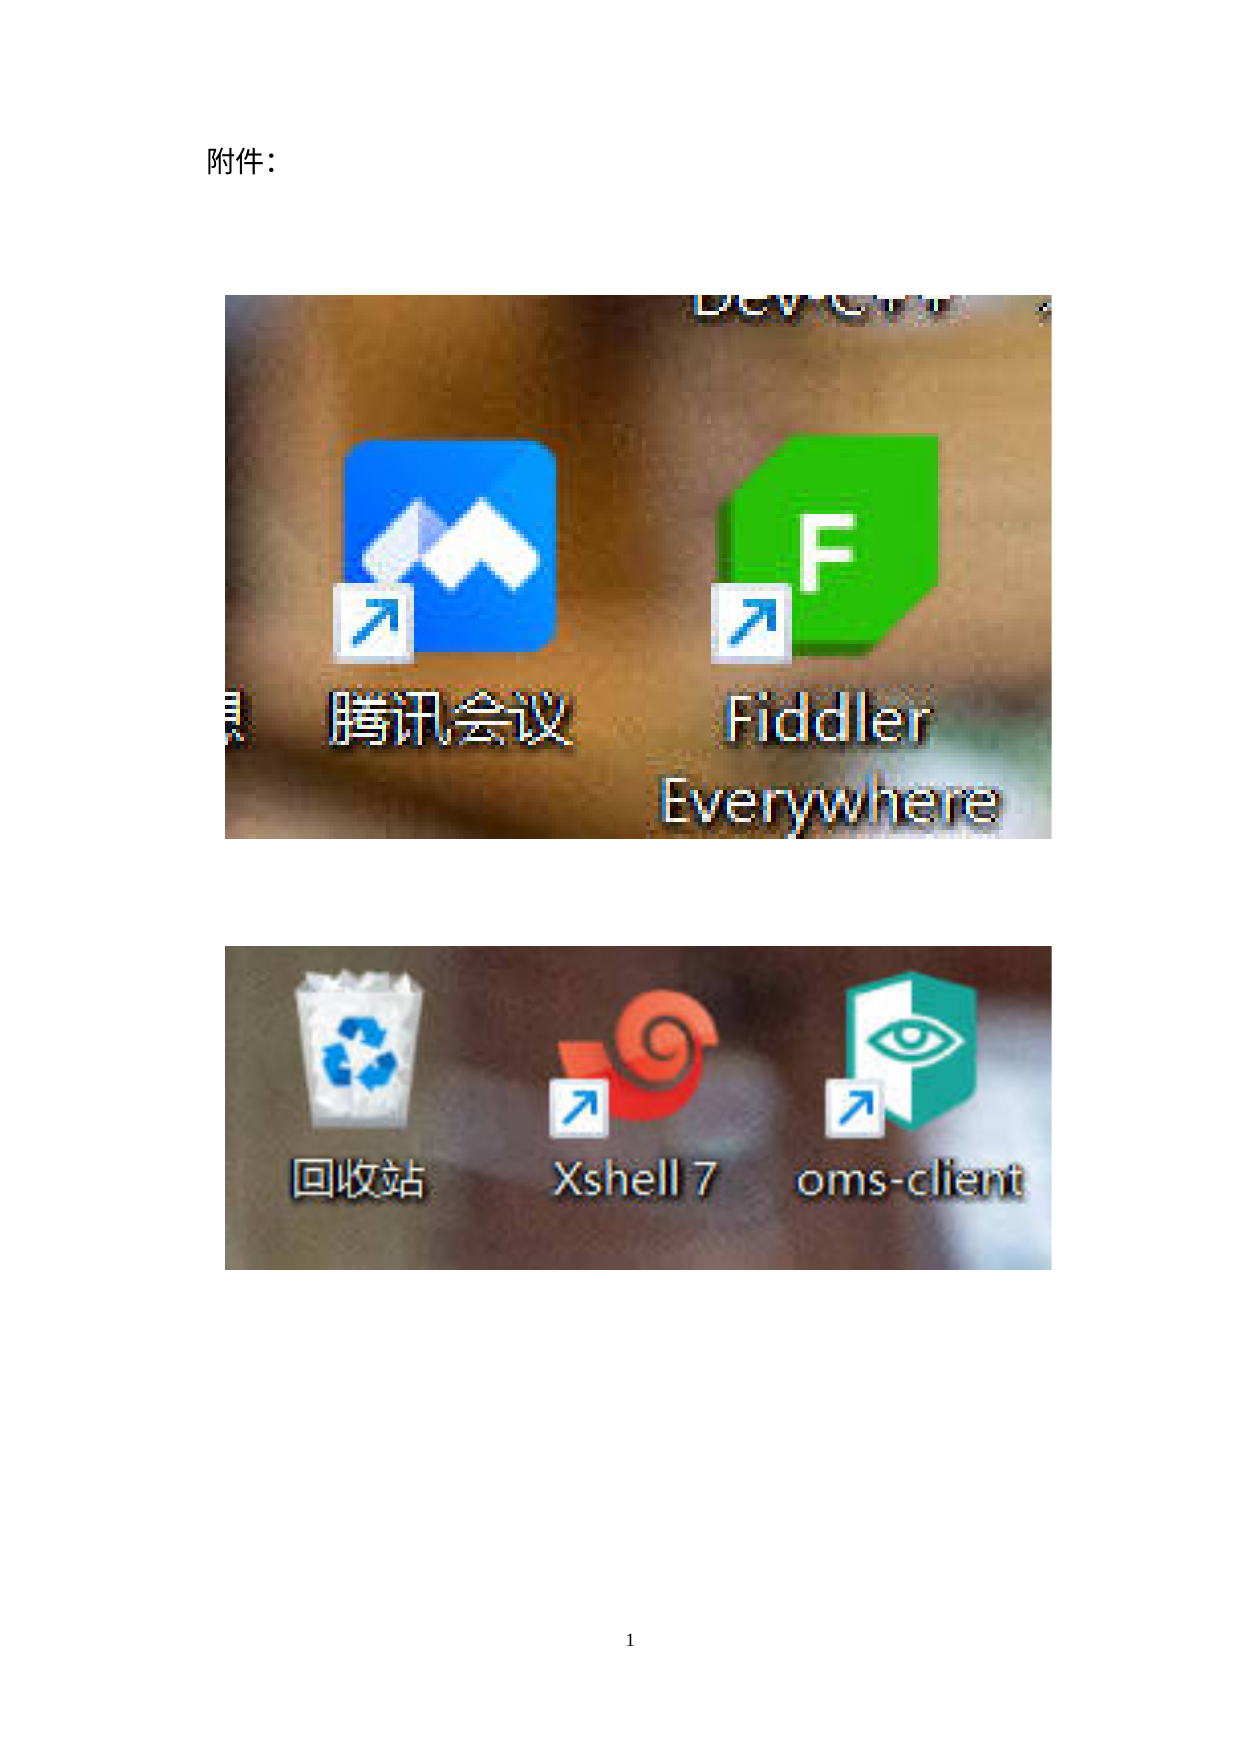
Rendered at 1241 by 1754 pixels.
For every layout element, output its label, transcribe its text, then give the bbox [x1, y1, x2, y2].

text 附件： [148, 127, 1122, 192]
picture [225, 295, 1052, 839]
picture [225, 946, 1052, 1270]
